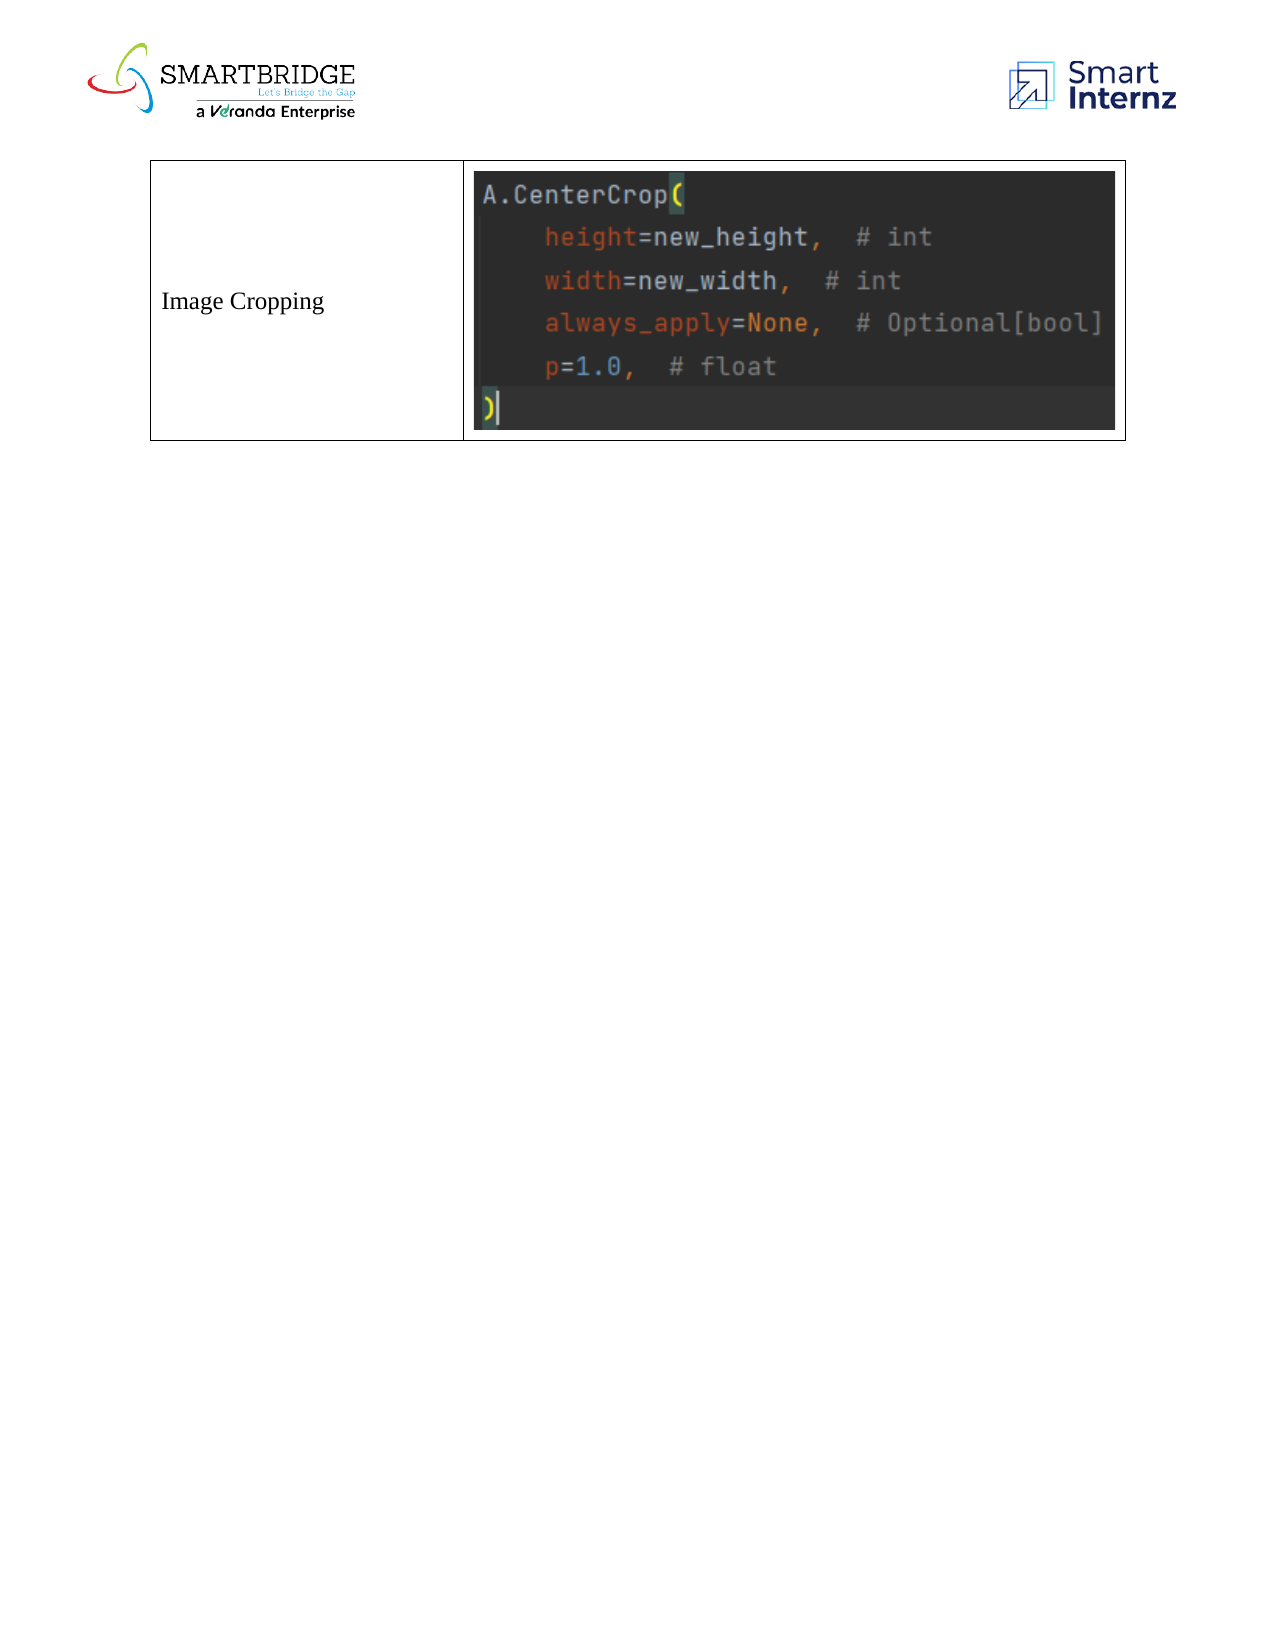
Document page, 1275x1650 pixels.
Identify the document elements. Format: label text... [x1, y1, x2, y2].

table_cell [464, 161, 1125, 440]
picture [73, 20, 370, 142]
picture [473, 171, 1116, 430]
table_cell Image Cropping [151, 161, 463, 440]
picture [1004, 61, 1181, 109]
